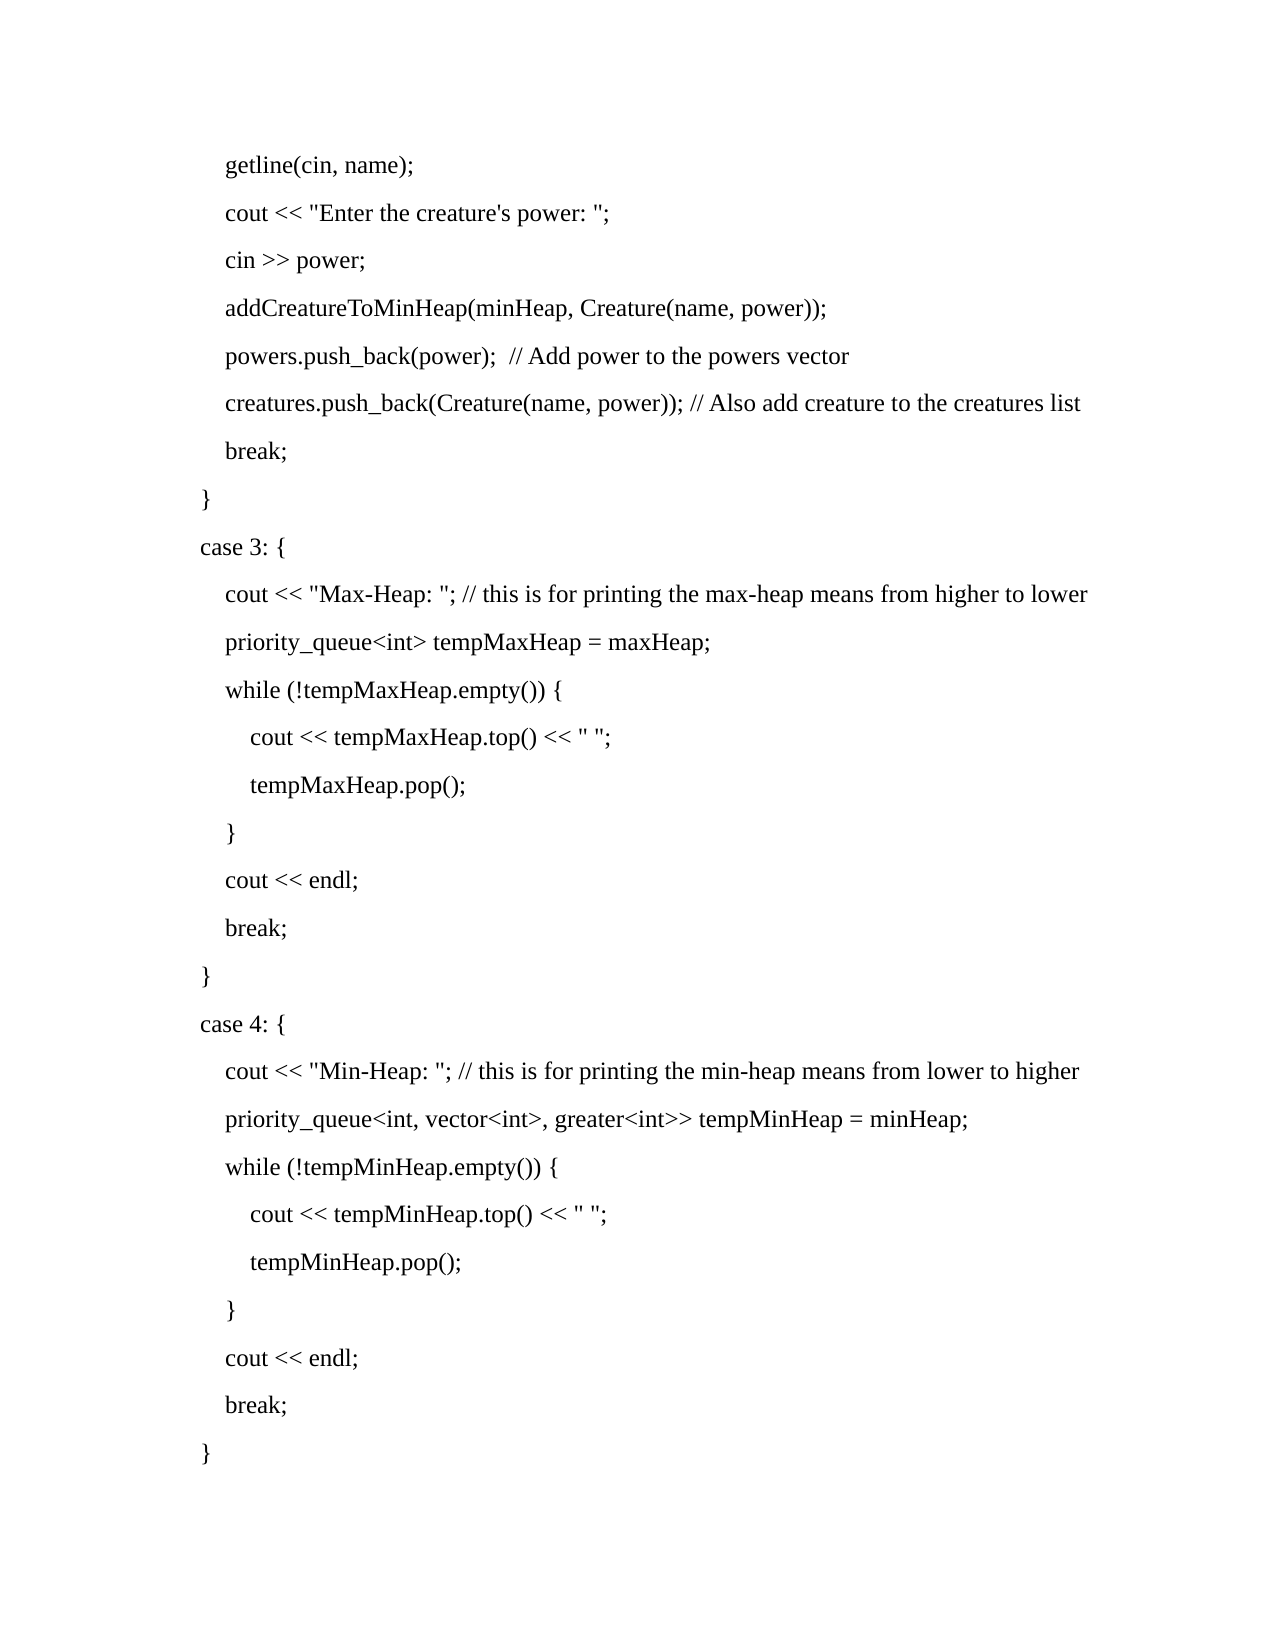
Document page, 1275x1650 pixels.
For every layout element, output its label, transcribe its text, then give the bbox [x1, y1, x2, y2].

text priority_queue<int> tempMaxHeap = maxHeap; [150, 627, 1125, 656]
text while (!tempMinHeap.empty()) { [150, 1152, 1125, 1181]
text case 4: { [150, 1009, 1125, 1037]
text getline(cin, name); [150, 150, 1125, 179]
text cout << endl; [150, 1343, 1125, 1371]
text cout << "Max-Heap: "; // this is for printing the max-heap means from higher to lower [150, 579, 1125, 608]
text addCreatureToMinHeap(minHeap, Creature(name, power)); [150, 293, 1125, 322]
text cout << tempMinHeap.top() << " "; [150, 1199, 1125, 1228]
text break; [150, 1390, 1125, 1419]
text break; [150, 913, 1125, 942]
text cout << endl; [150, 866, 1125, 894]
text cout << "Min-Heap: "; // this is for printing the min-heap means from lower to higher [150, 1056, 1125, 1085]
text cin >> power; [150, 245, 1125, 274]
text break; [150, 436, 1125, 465]
text creatures.push_back(Creature(name, power)); // Also add creature to the creatures list [150, 388, 1125, 417]
text } [150, 484, 1125, 513]
text tempMaxHeap.pop(); [150, 770, 1125, 799]
text cout << tempMaxHeap.top() << " "; [150, 722, 1125, 751]
text } [150, 1295, 1125, 1324]
text } [150, 961, 1125, 990]
text tempMinHeap.pop(); [150, 1247, 1125, 1276]
text } [150, 1438, 1125, 1467]
text powers.push_back(power); // Add power to the powers vector [150, 341, 1125, 369]
text case 3: { [150, 532, 1125, 560]
text priority_queue<int, vector<int>, greater<int>> tempMinHeap = minHeap; [150, 1104, 1125, 1133]
text } [150, 818, 1125, 847]
text while (!tempMaxHeap.empty()) { [150, 675, 1125, 703]
text cout << "Enter the creature's power: "; [150, 198, 1125, 226]
